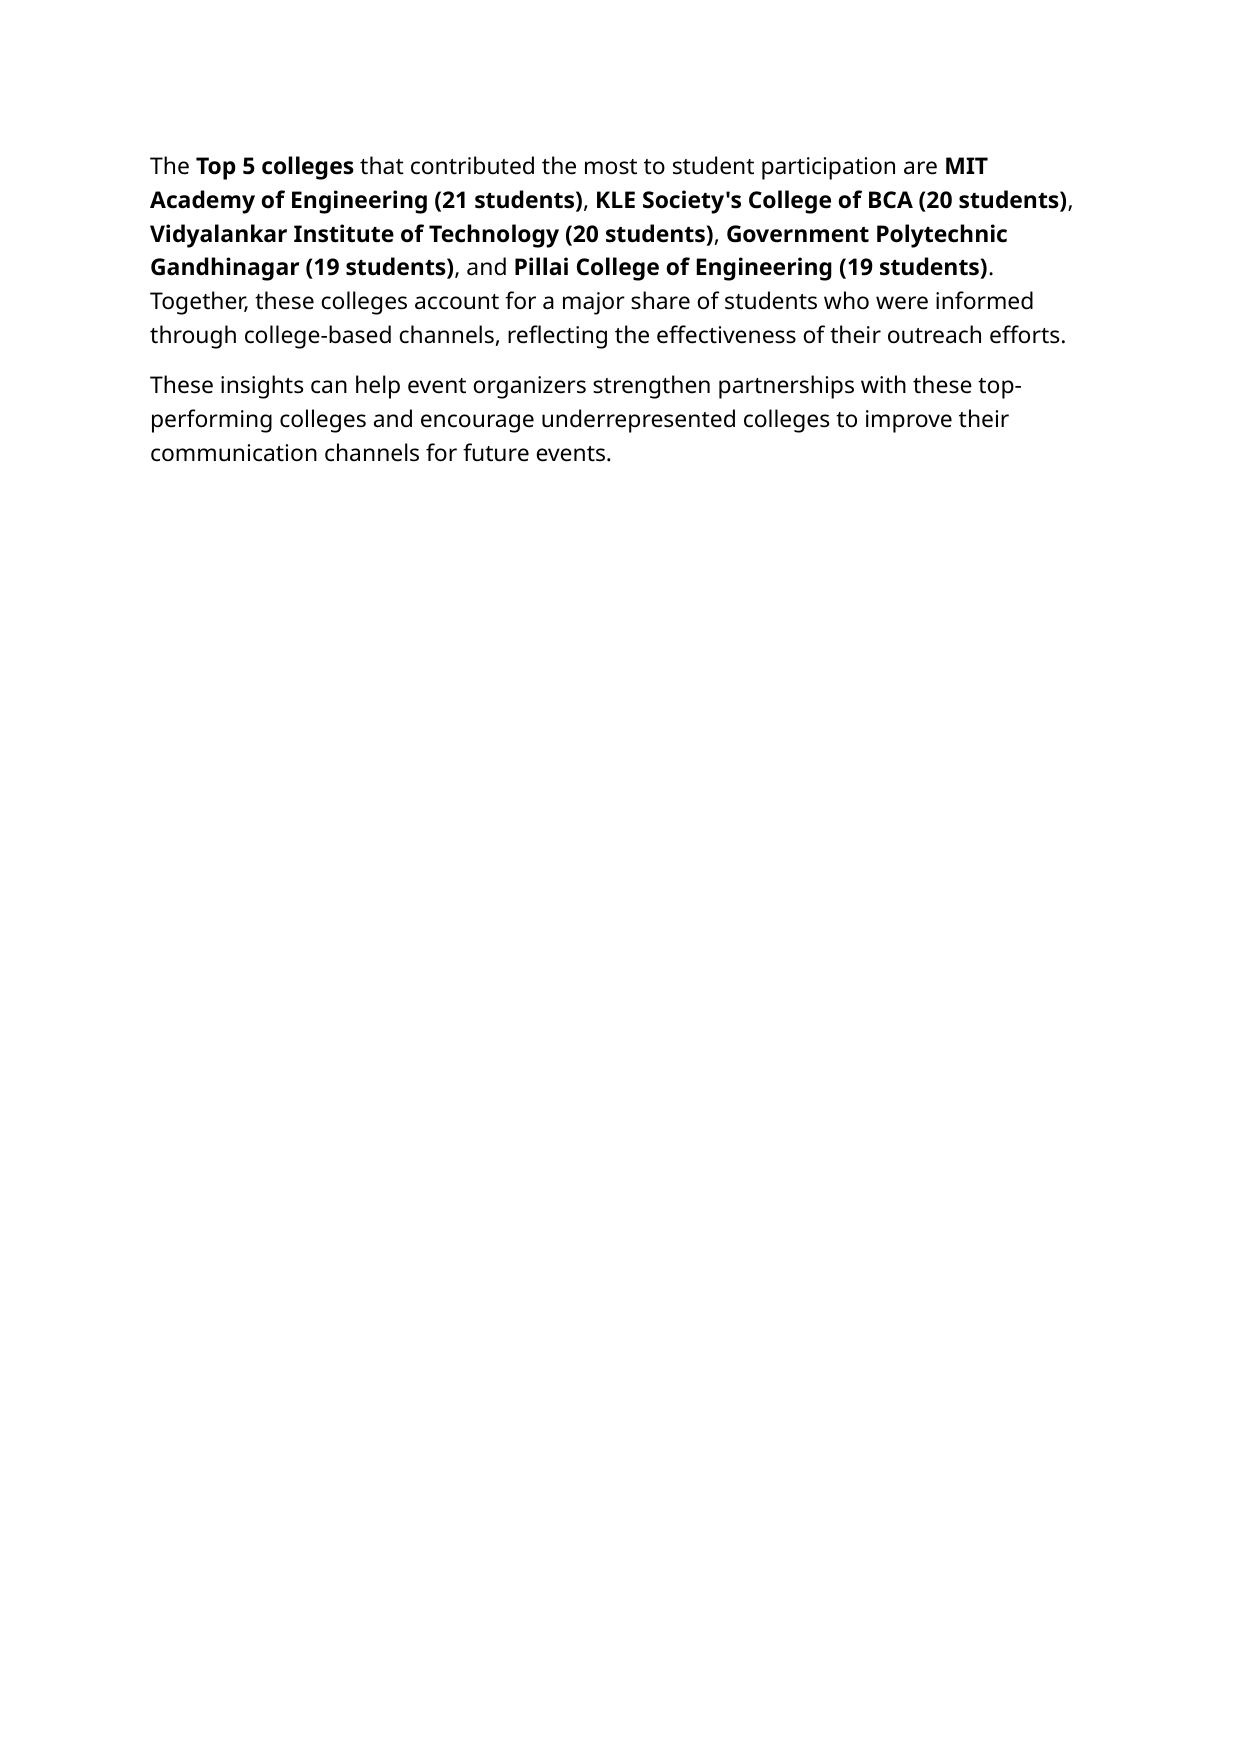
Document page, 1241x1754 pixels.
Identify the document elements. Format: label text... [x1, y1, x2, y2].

text These insights can help event organizers strengthen partnerships with these top-performing colleges and encourage underrepresented colleges to improve their communication channels for future events. [150, 369, 1090, 468]
text The Top 5 colleges that contributed the most to student participation are MIT Academy of Engineering (21 students), KLE Society's College of BCA (20 students), Vidyalankar Institute of Technology (20 students), Government Polytechnic Gandhinagar (19 students), and Pillai College of Engineering (19 students). Together, these colleges account for a major share of students who were informed through college-based channels, reflecting the effectiveness of their outreach efforts. [150, 150, 1090, 350]
